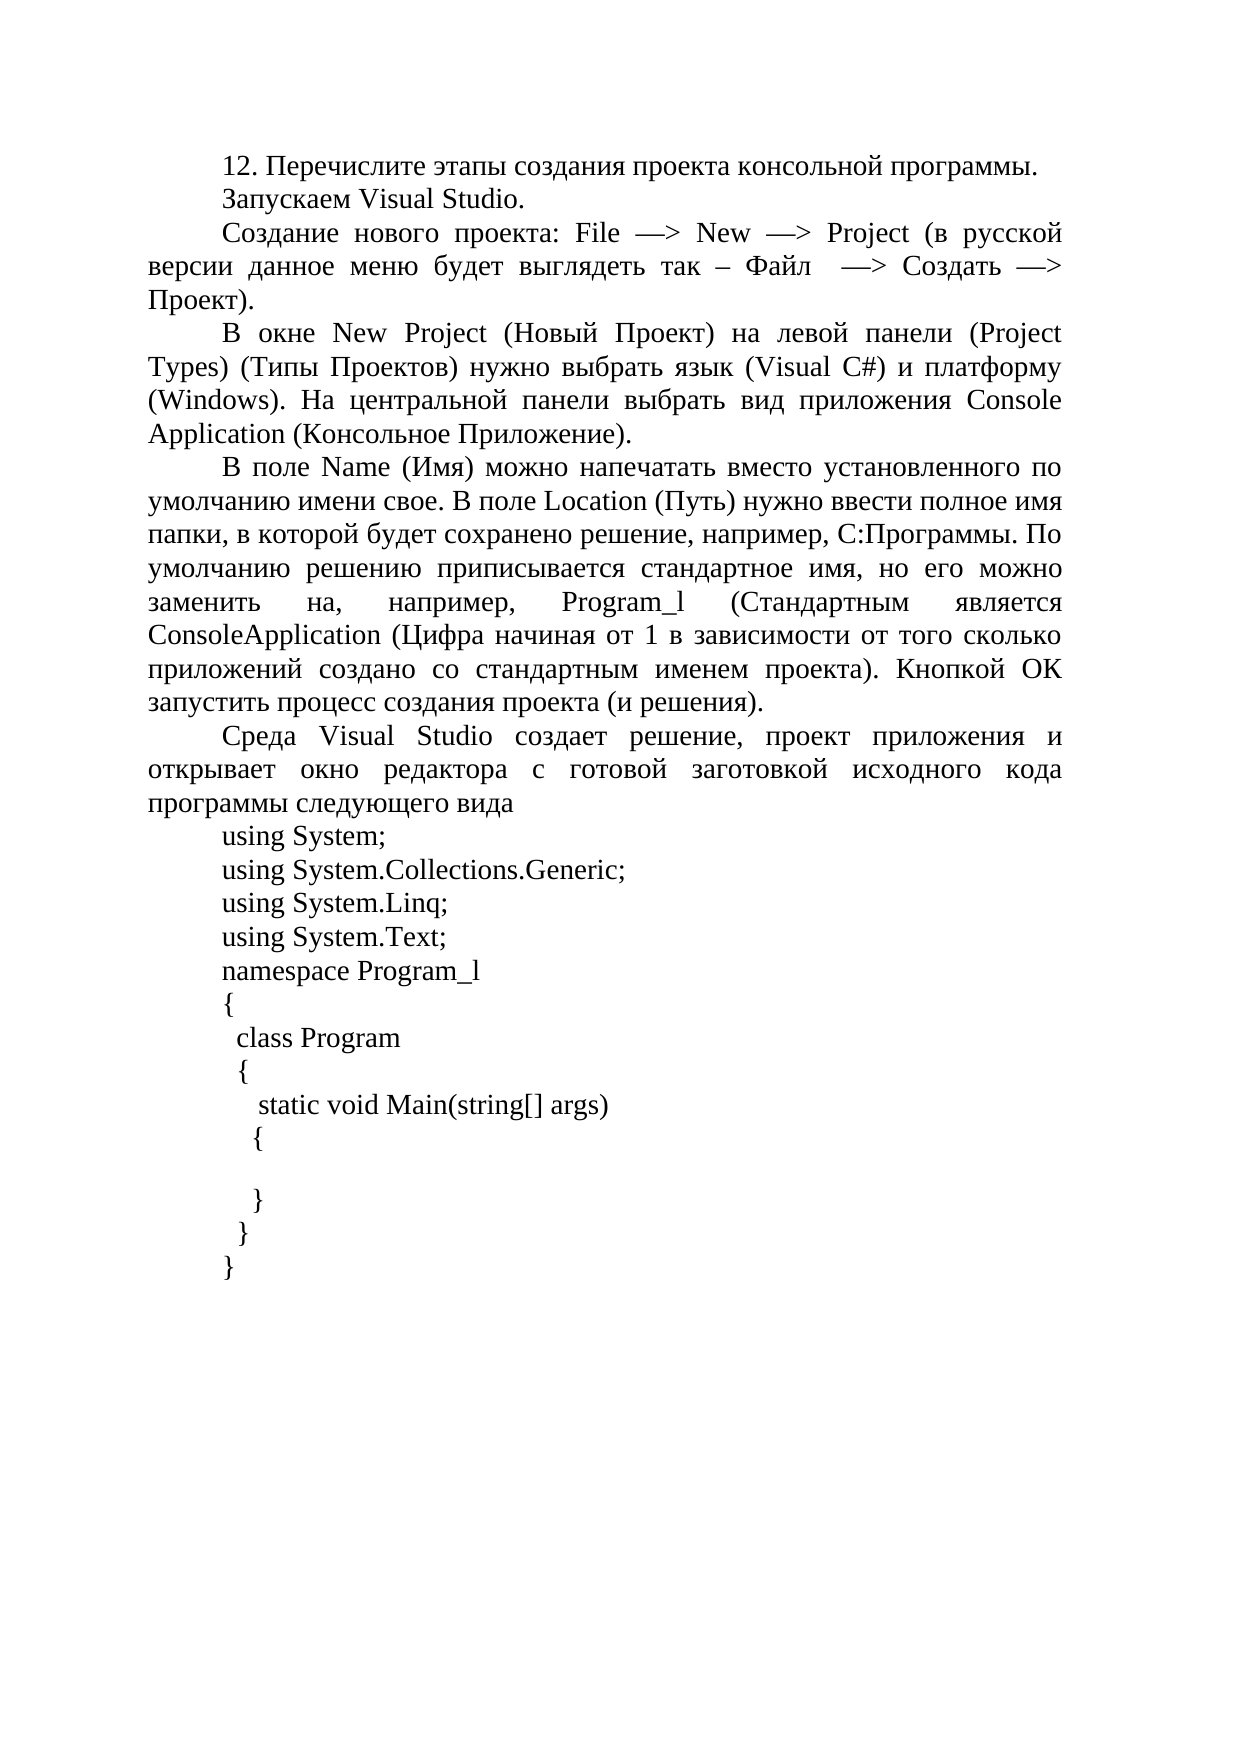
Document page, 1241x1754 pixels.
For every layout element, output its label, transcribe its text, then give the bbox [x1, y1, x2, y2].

text { [148, 986, 1063, 1020]
text using System.Text; [148, 919, 1063, 953]
text namespace Program_l [148, 953, 1063, 986]
text static void Main(string[] args) [148, 1087, 1063, 1120]
text using System.Collections.Generic; [148, 852, 1063, 886]
text В поле Name (Имя) можно напечатать вместо установленного по умолчанию имени свое. В поле Location (Путь) нужно ввести полное имя папки, в которой будет сохранено решение, например, С:Программы. По умолчанию решению приписывается стандартное имя, но его можно заменить на, например, Program_l (Стандартным является ConsoleApplication (Цифра начиная от 1 в зависимости от того сколько приложений создано со стандартным именем проекта). Кнопкой ОК запустить процесс создания проекта (и решения). [148, 449, 1063, 718]
text using System.Linq; [148, 886, 1063, 919]
text Создание нового проекта: File —> New —> Project (в русской версии данное меню будет выглядеть так – Файл —> Создать —> Проект). [148, 215, 1063, 315]
text 12. Перечислите этапы создания проекта консольной программы. [148, 148, 1063, 181]
text class Program [148, 1020, 1063, 1053]
text Среда Visual Studio создает решение, проект приложения и открывает окно редактора с готовой заготовкой исходного кода программы следующего вида [148, 718, 1063, 818]
text using System; [148, 818, 1063, 852]
text В окне New Project (Новый Проект) на левой панели (Project Types) (Типы Проектов) нужно выбрать язык (Visual С#) и платформу (Windows). На центральной панели выбрать вид приложения Console Application (Консольное Приложение). [148, 315, 1063, 449]
text } [148, 1216, 1063, 1249]
text } [148, 1182, 1063, 1216]
text } [148, 1249, 1063, 1283]
text Запускаем Visual Studio. [148, 181, 1063, 215]
text { [148, 1053, 1063, 1087]
text { [148, 1120, 1063, 1154]
